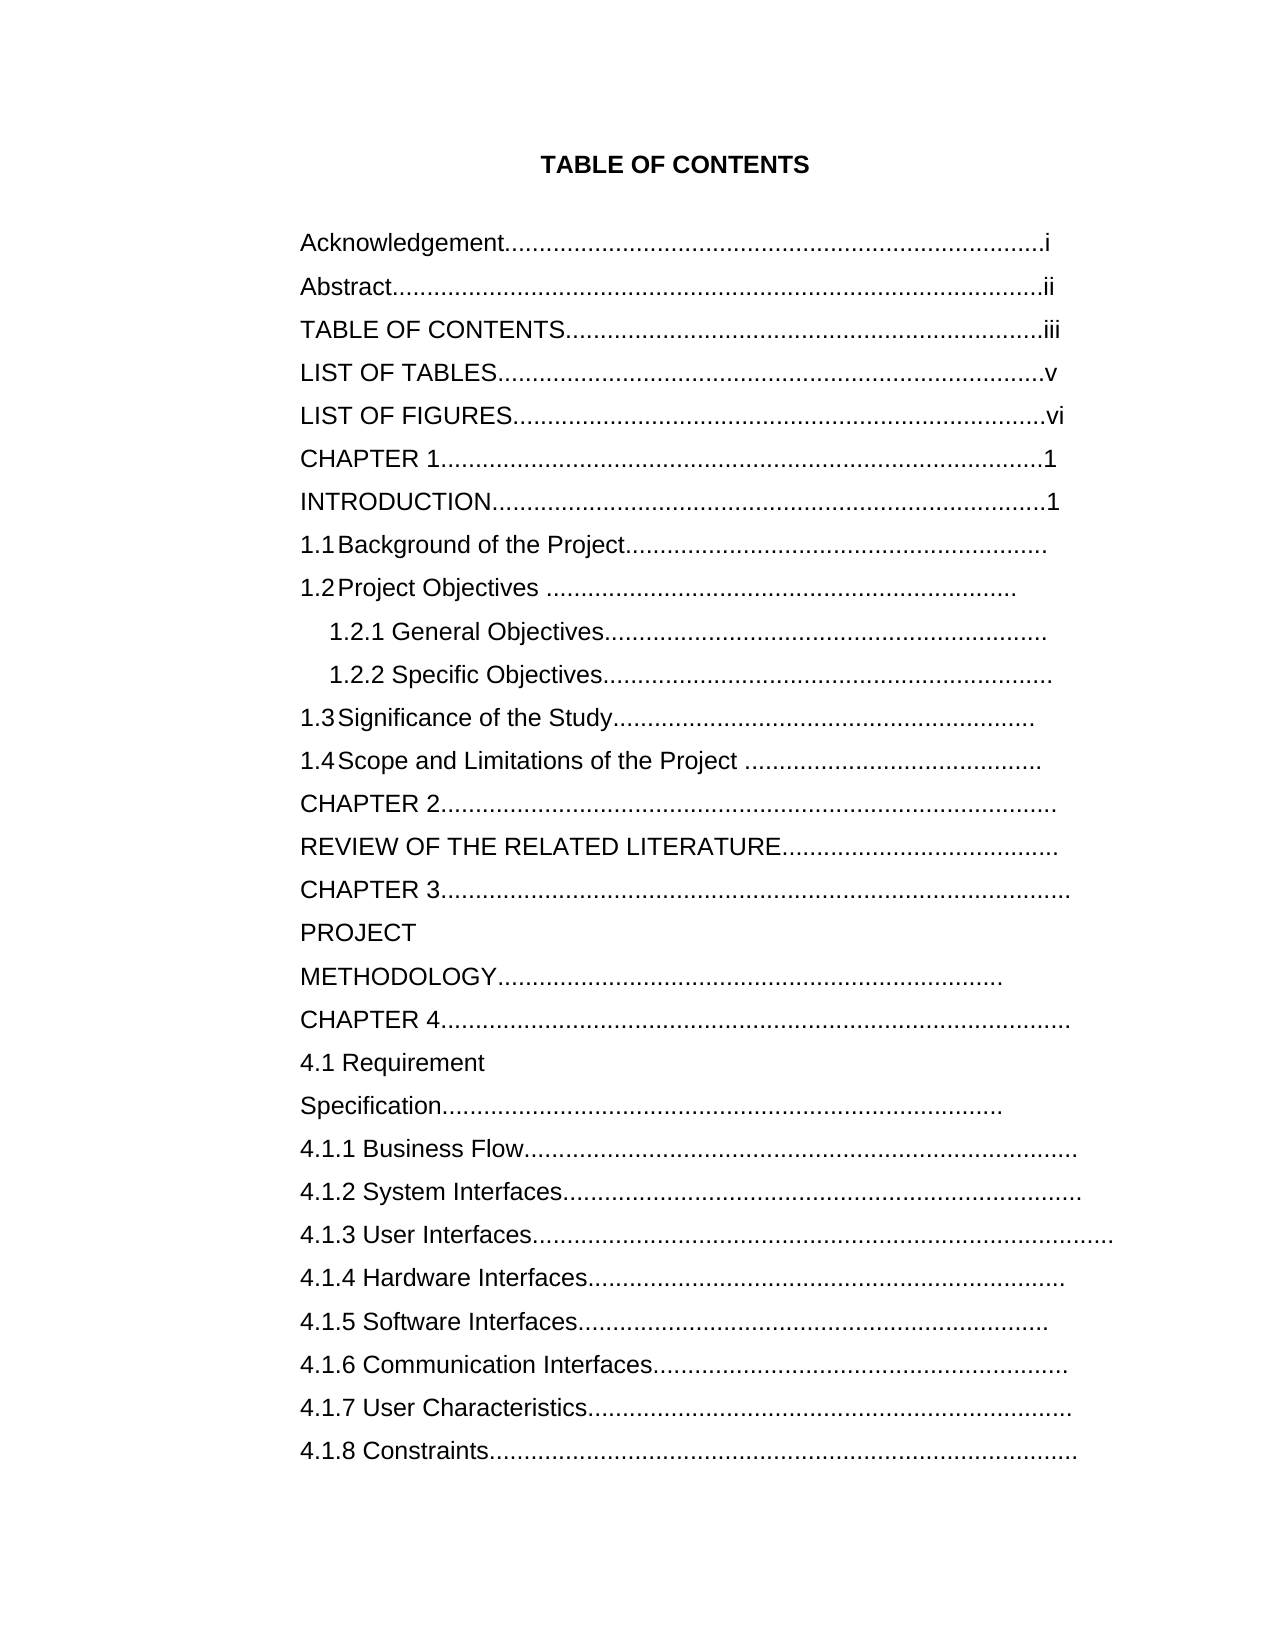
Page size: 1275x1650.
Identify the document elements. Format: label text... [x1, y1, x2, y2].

text CHAPTER 4........................................................................................... [300, 1004, 1125, 1033]
text CHAPTER 2......................................................................................... [300, 789, 1125, 818]
list Scope and Limitations of the Project ........................................... [300, 746, 1125, 774]
list Significance of the Study............................................................. [300, 703, 1125, 731]
text 4.1.1 Business Flow................................................................................ [300, 1134, 1125, 1163]
text 4.1.8 Constraints..................................................................................... [300, 1436, 1125, 1464]
text 1.2.1 General Objectives................................................................ [225, 616, 1125, 645]
text INTRODUCTION................................................................................1 [225, 487, 1125, 516]
text 4.1.4 Hardware Interfaces..................................................................... [300, 1263, 1125, 1292]
text REVIEW OF THE RELATED LITERATURE........................................ [300, 832, 1125, 861]
list Background of the Project............................................................. [300, 530, 1125, 559]
text 4.1.7 User Characteristics...................................................................... [300, 1393, 1125, 1421]
text LIST OF FIGURES.............................................................................vi [225, 401, 1125, 429]
text TABLE OF CONTENTS [225, 150, 1125, 179]
text 4.1.5 Software Interfaces.................................................................... [300, 1306, 1125, 1335]
text CHAPTER 3........................................................................................... [300, 875, 1125, 904]
list Project Objectives .................................................................... [300, 573, 1125, 602]
text Abstract..............................................................................................ii [225, 271, 1125, 300]
text 1.2.2 Specific Objectives................................................................. [225, 659, 1125, 688]
text PROJECT METHODOLOGY......................................................................... [300, 918, 1125, 990]
text 4.1.6 Communication Interfaces............................................................ [300, 1349, 1125, 1378]
text 4.1 Requirement Specification................................................................................. [300, 1048, 1125, 1119]
text TABLE OF CONTENTS.....................................................................iii [225, 314, 1125, 343]
text CHAPTER 1.......................................................................................1 [225, 444, 1125, 473]
text 4.1.3 User Interfaces.................................................................................... [300, 1220, 1125, 1249]
text LIST OF TABLES...............................................................................v [225, 358, 1125, 386]
text Acknowledgement..............................................................................i [225, 228, 1125, 257]
text 4.1.2 System Interfaces........................................................................... [300, 1177, 1125, 1206]
